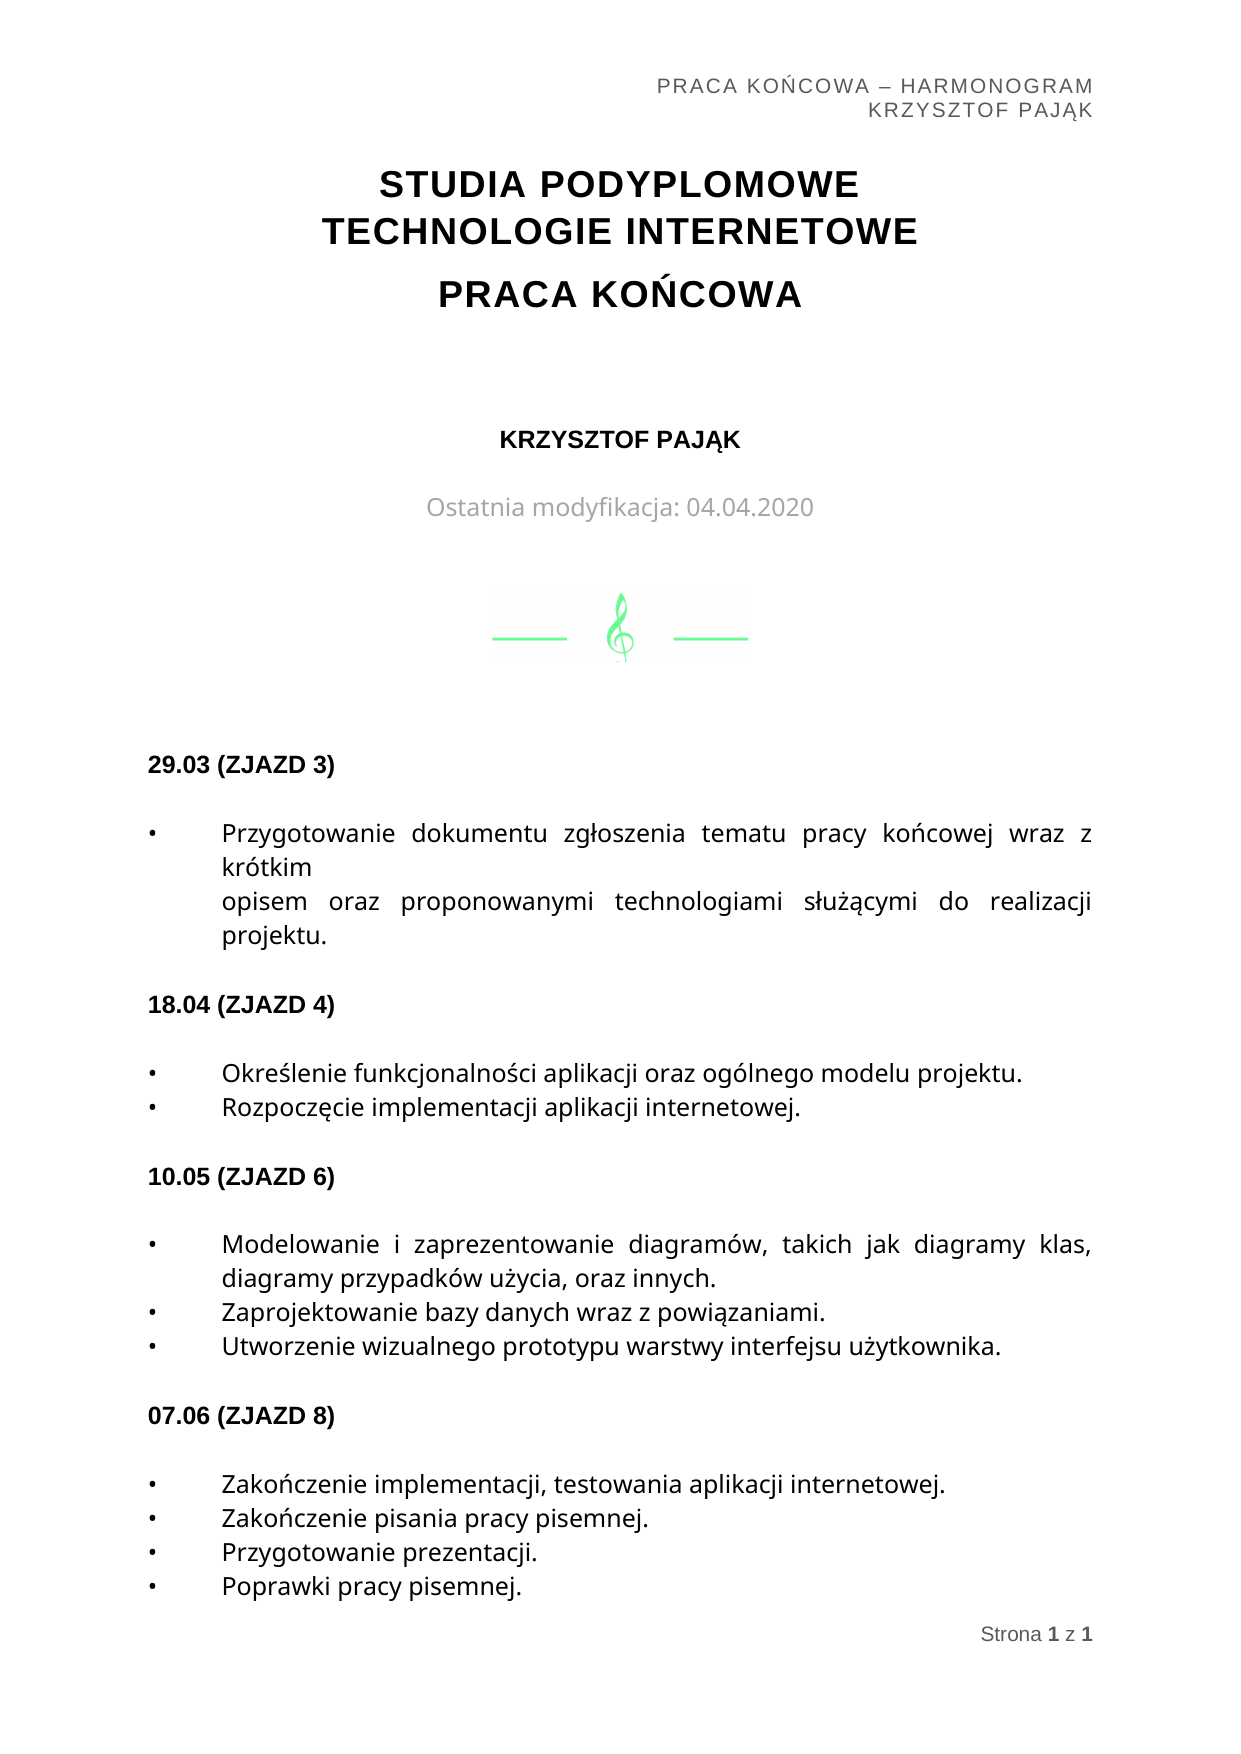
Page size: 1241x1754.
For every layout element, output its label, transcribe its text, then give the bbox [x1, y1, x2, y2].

subtitle 29.03 (Zjazd 3) [148, 751, 1093, 779]
text • Utworzenie wizualnego prototypu warstwy interfejsu użytkownika. [148, 1329, 1093, 1363]
text • Rozpoczęcie implementacji aplikacji internetowej. [148, 1089, 1093, 1123]
subtitle 07.06 (Zjazd 8) [148, 1401, 1093, 1430]
text • Zakończenie implementacji, testowania aplikacji internetowej. [148, 1466, 1093, 1500]
text • Określenie funkcjonalności aplikacji oraz ogólnego modelu projektu. [148, 1055, 1093, 1089]
text • Przygotowanie prezentacji. [148, 1534, 1093, 1568]
text • Zaprojektowanie bazy danych wraz z powiązaniami. [148, 1295, 1093, 1329]
subtitle 18.04 (Zjazd 4) [148, 990, 1093, 1019]
text • Poprawki pracy pisemnej. [148, 1568, 1093, 1602]
text • Przygotowanie dokumentu zgłoszenia tematu pracy końcowej wraz z krótkim opisem oraz proponowanymi technologiami służącymi do realizacji projektu. [148, 816, 1093, 952]
text • Modelowanie i zaprezentowanie diagramów, takich jak diagramy klas, diagramy przypadków użycia, oraz innych. [148, 1227, 1093, 1295]
subtitle 10.05 (Zjazd 6) [148, 1162, 1093, 1190]
text • Zakończenie pisania pracy pisemnej. [148, 1500, 1093, 1534]
picture [491, 591, 749, 662]
